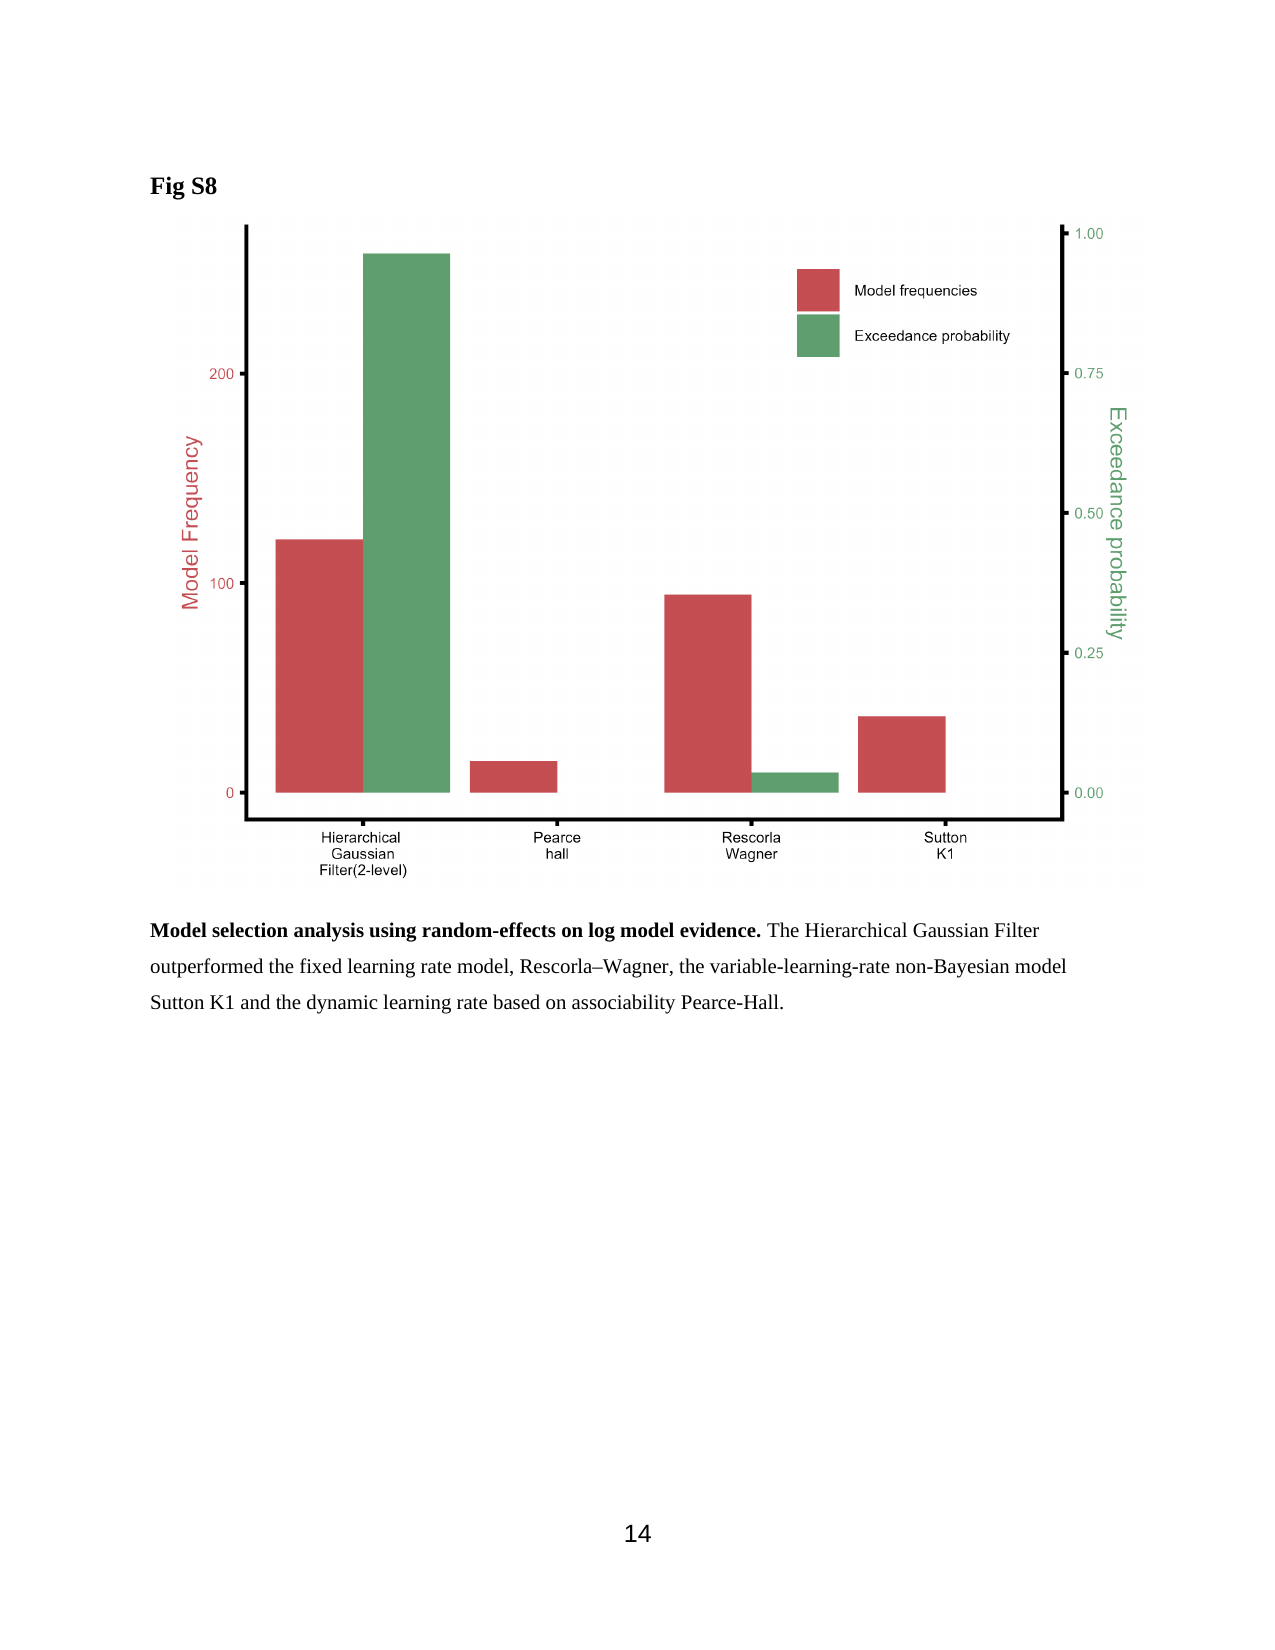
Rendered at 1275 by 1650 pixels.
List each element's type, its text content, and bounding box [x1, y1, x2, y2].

picture [168, 213, 1144, 891]
text Model selection analysis using random-effects on log model evidence. The Hierarchical Gaussian Filter outperformed the fixed learning rate model, Rescorla–Wagner, the variable-learning-rate non-Bayesian model Sutton K1 and the dynamic learning rate based on associability Pearce-Hall. [150, 918, 1125, 1014]
subtitle Fig S8 [150, 171, 1125, 199]
